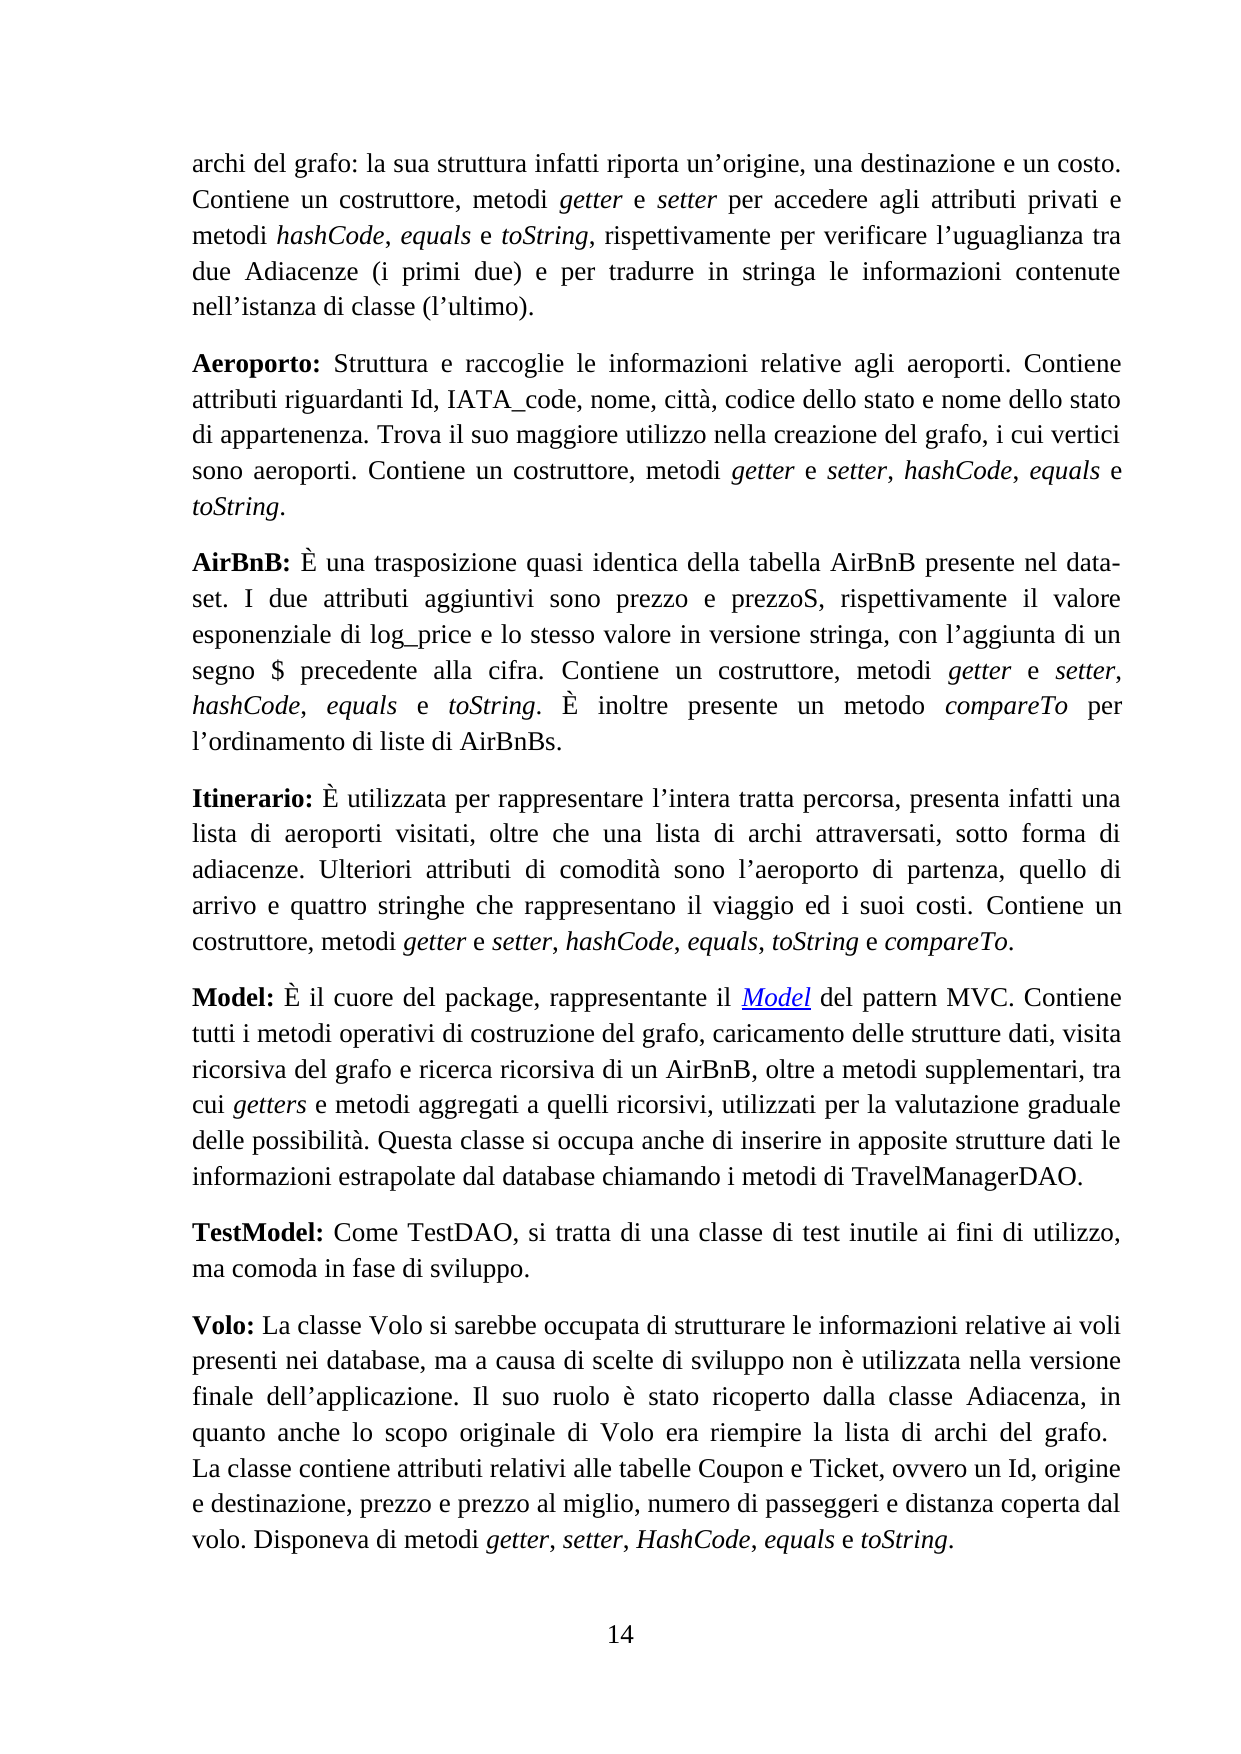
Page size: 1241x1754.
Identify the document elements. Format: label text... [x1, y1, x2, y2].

text Aeroporto: Struttura e raccoglie le informazioni relative agli aeroporti. Contiene attributi riguardanti Id, IATA_code, nome, città, codice dello stato e nome dello stato di appartenenza. Trova il suo maggiore utilizzo nella creazione del grafo, i cui vertici sono aeroporti. Contiene un costruttore, metodi getter e setter, hashCode, equals e toString. [192, 347, 1122, 521]
text Volo: La classe Volo si sarebbe occupata di strutturare le informazioni relative ai voli presenti nei database, ma a causa di scelte di sviluppo non è utilizzata nella versione finale dell’applicazione. Il suo ruolo è stato ricoperto dalla classe Adiacenza, in quanto anche lo scopo originale di Volo era riempire la lista di archi del grafo. La classe contiene attributi relativi alle tabelle Coupon e Ticket, ovvero un Id, origine e destinazione, prezzo e prezzo al miglio, numero di passeggeri e distanza coperta dal volo. Disponeva di metodi getter, setter, HashCode, equals e toString. [192, 1309, 1122, 1554]
text Itinerario: È utilizzata per rappresentare l’intera tratta percorsa, presenta infatti una lista di aeroporti visitati, oltre che una lista di archi attraversati, sotto forma di adiacenze. Ulteriori attributi di comodità sono l’aeroporto di partenza, quello di arrivo e quattro stringhe che rappresentano il viaggio ed i suoi costi. Contiene un costruttore, metodi getter e setter, hashCode, equals, toString e compareTo. [192, 782, 1122, 956]
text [192, 148, 1122, 322]
text AirBnB: È una trasposizione quasi identica della tabella AirBnB presente nel data-set. I due attributi aggiuntivi sono prezzo e prezzoS, rispettivamente il valore esponenziale di log_price e lo stesso valore in versione stringa, con l’aggiunta di un segno $ precedente alla cifra. Contiene un costruttore, metodi getter e setter, hashCode, equals e toString. È inoltre presente un metodo compareTo per l’ordinamento di liste di AirBnBs. [192, 547, 1122, 756]
text Model: È il cuore del package, rappresentante il Model del pattern MVC. Contiene tutti i metodi operativi di costruzione del grafo, caricamento delle strutture dati, visita ricorsiva del grafo e ricerca ricorsiva di un AirBnB, oltre a metodi supplementari, tra cui getters e metodi aggregati a quelli ricorsivi, utilizzati per la valutazione graduale delle possibilità. Questa classe si occupa anche di inserire in apposite strutture dati le informazioni estrapolate dal database chiamando i metodi di TravelManagerDAO. [192, 981, 1122, 1191]
text TestModel: Come TestDAO, si tratta di una classe di test inutile ai fini di utilizzo, ma comoda in fase di sviluppo. [192, 1216, 1122, 1283]
